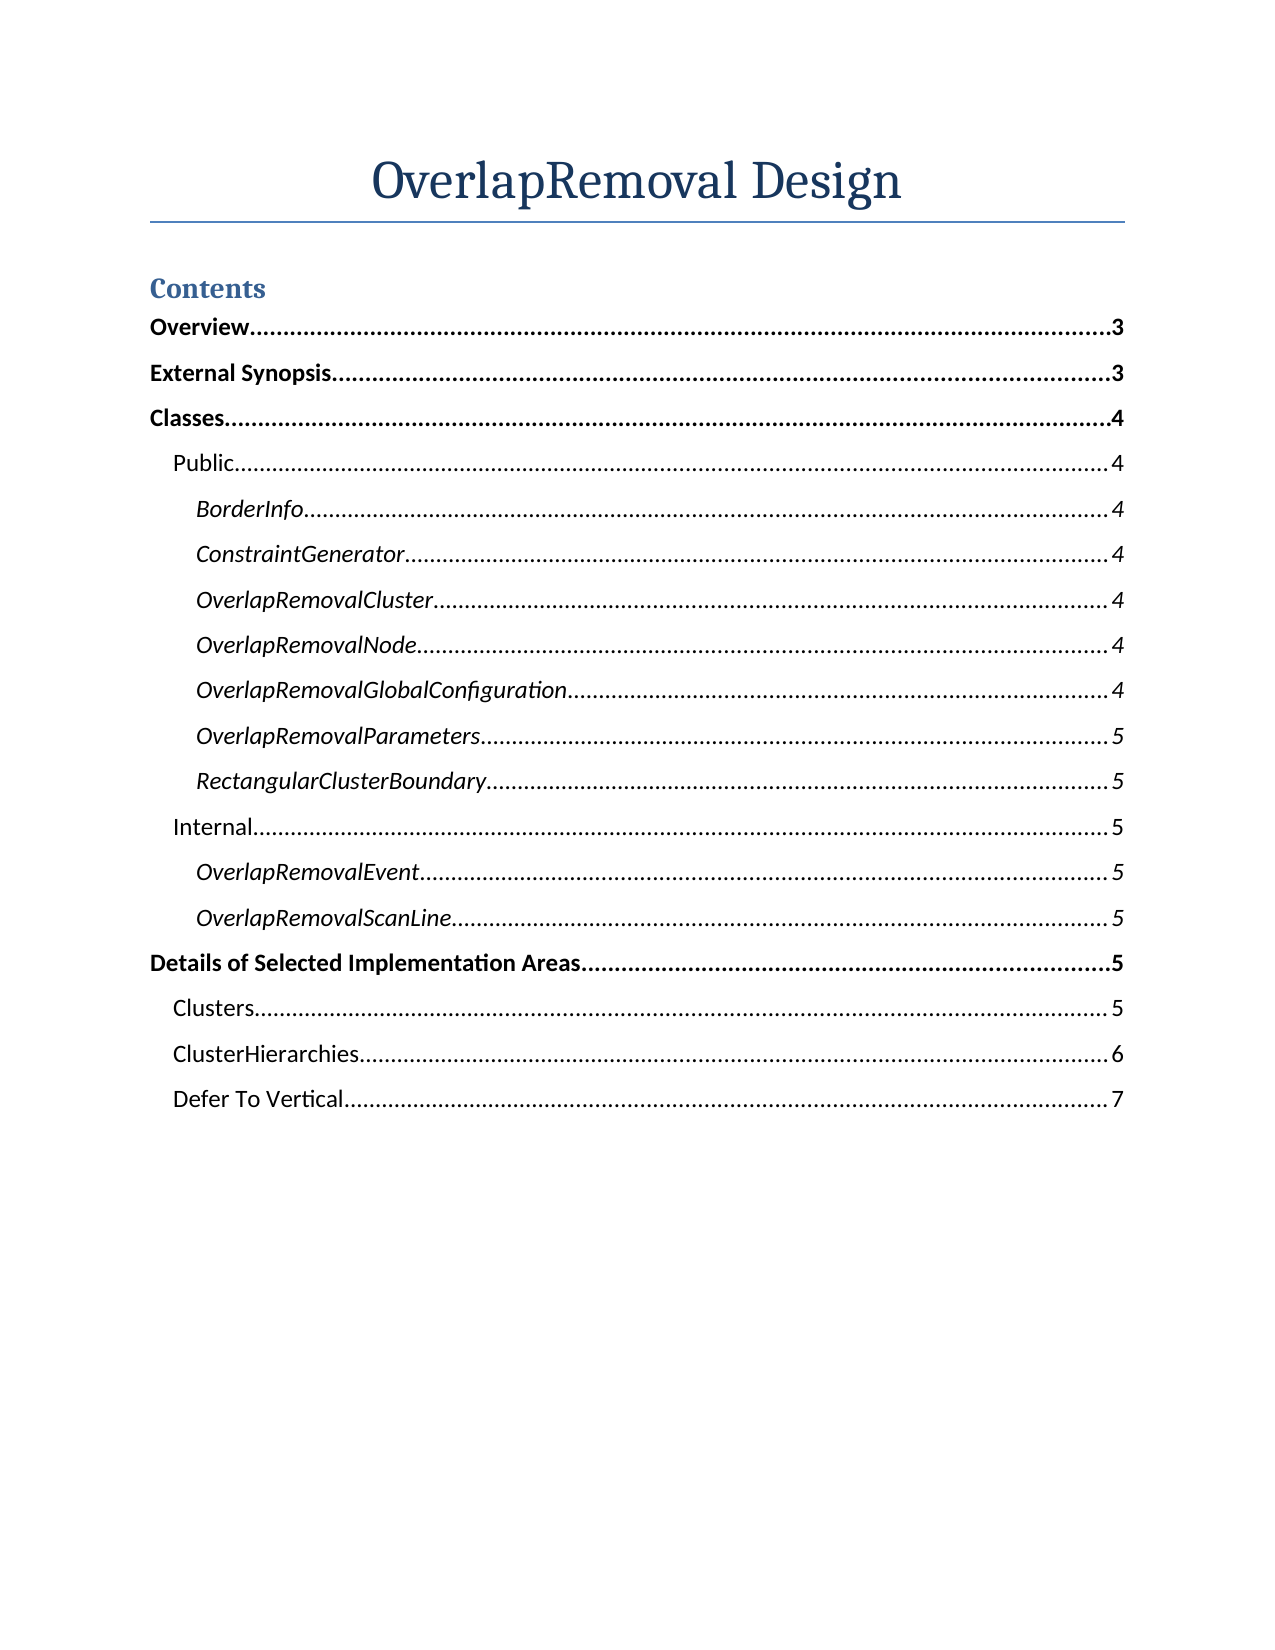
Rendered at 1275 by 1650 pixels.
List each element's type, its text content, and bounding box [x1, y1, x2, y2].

title OverlapRemoval Design [150, 150, 1125, 221]
